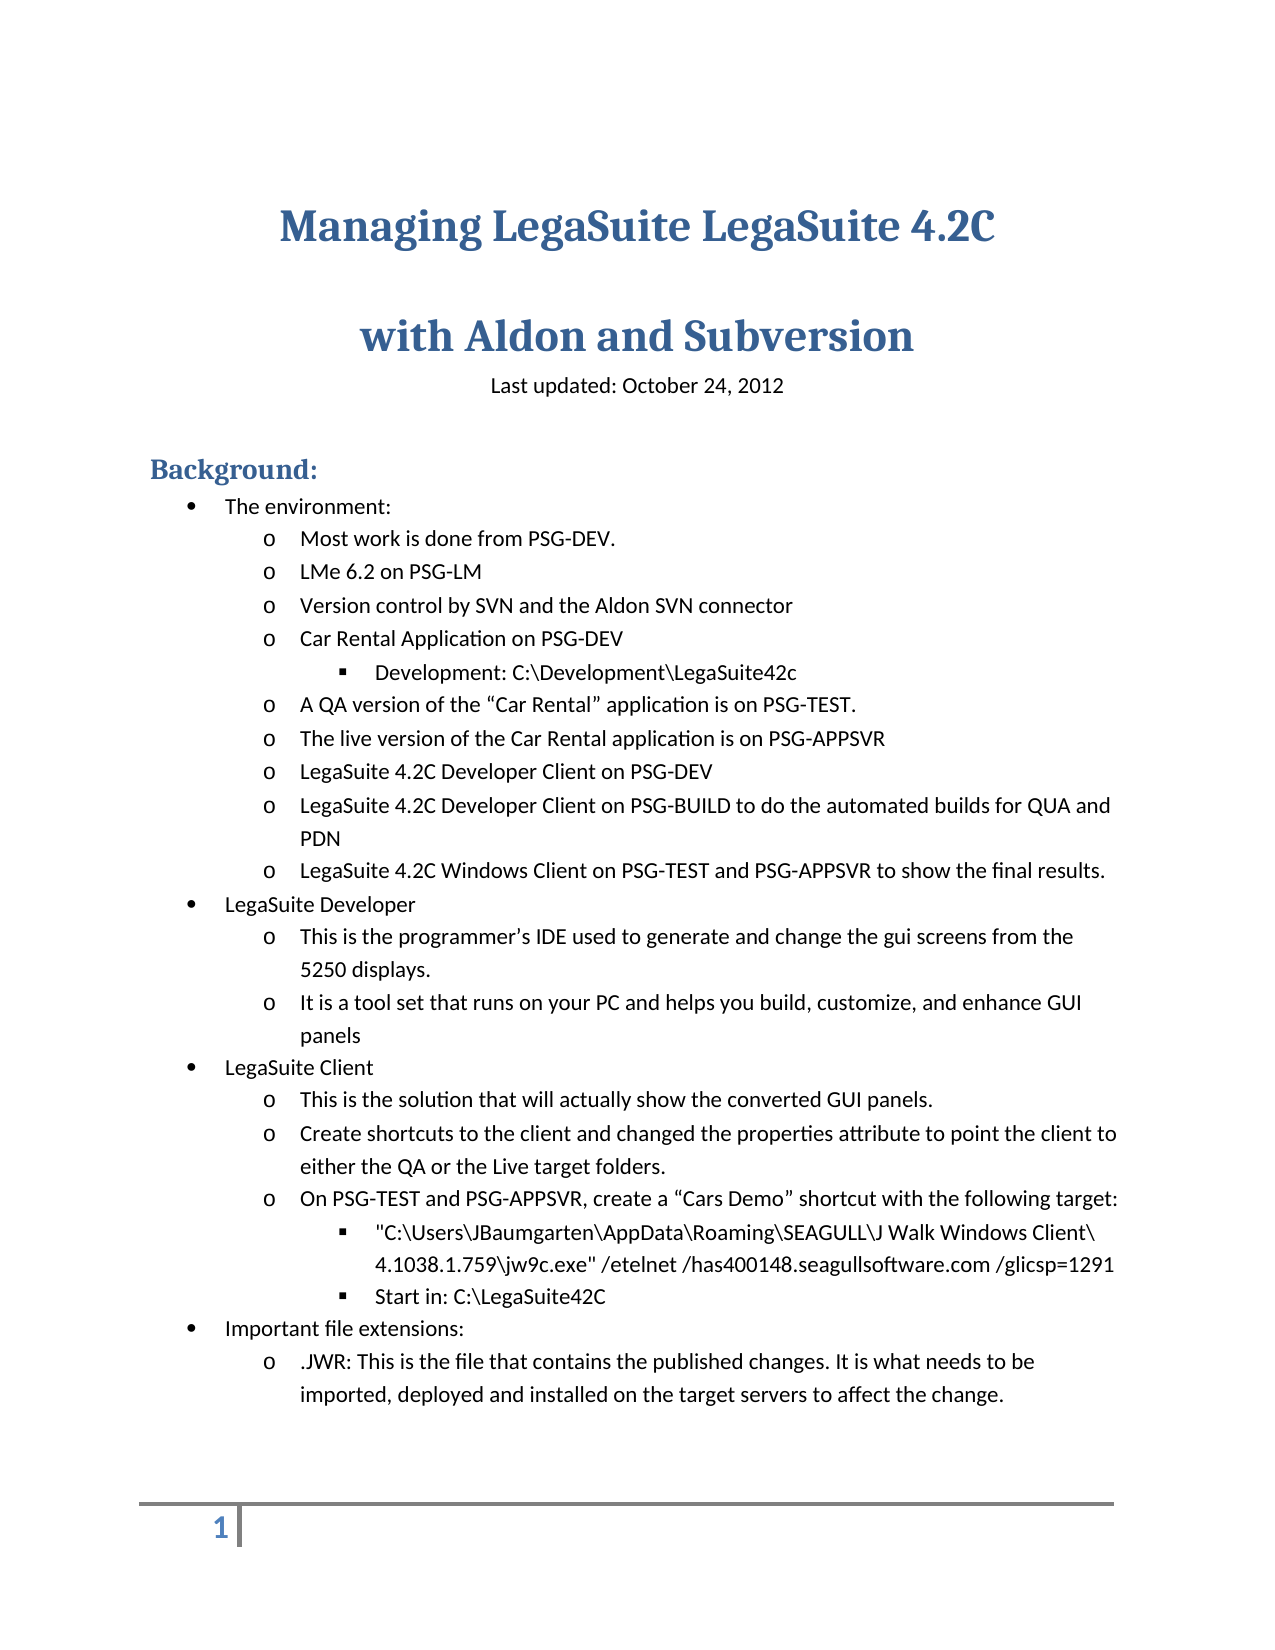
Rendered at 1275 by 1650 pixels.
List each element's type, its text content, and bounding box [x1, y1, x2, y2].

subtitle Background: [150, 453, 1125, 487]
list LMe 6.2 on PSG-LM [262, 557, 1125, 587]
list On PSG-TEST and PSG-APPSVR, create a “Cars Demo” shortcut with the following target: [262, 1184, 1125, 1214]
list Development: C:\Development\LegaSuite42c [337, 658, 1125, 686]
list Car Rental Application on PSG-DEV [262, 624, 1125, 654]
list Start in: C:\LegaSuite42C [337, 1282, 1125, 1310]
list Create shortcuts to the client and changed the properties attribute to point the client to either the QA or the Live target folders. [262, 1119, 1125, 1180]
list LegaSuite 4.2C Windows Client on PSG-TEST and PSG-APPSVR to show the final results. [262, 856, 1125, 886]
text Last updated: October 24, 2012 [150, 371, 1125, 399]
list This is the solution that will actually show the converted GUI panels. [262, 1085, 1125, 1114]
list The live version of the Car Rental application is on PSG-APPSVR [262, 724, 1125, 753]
list This is the programmer’s IDE used to generate and change the gui screens from the 5250 displays. [262, 922, 1125, 983]
list Version control by SVN and the Aldon SVN connector [262, 591, 1125, 620]
list The environment: [187, 492, 1125, 520]
list A QA version of the “Car Rental” application is on PSG-TEST. [262, 690, 1125, 719]
list It is a tool set that runs on your PC and helps you build, customize, and enhance GUI panels [262, 988, 1125, 1049]
list Most work is done from PSG-DEV. [262, 524, 1125, 553]
list .JWR: This is the file that contains the published changes. It is what needs to be imported, deployed and installed on the target servers to affect the change. [262, 1347, 1125, 1408]
subtitle Managing LegaSuite LegaSuite 4.2C [150, 200, 1125, 253]
list Important file extensions: [187, 1314, 1125, 1343]
subtitle with Aldon and Subversion [150, 311, 1125, 363]
list LegaSuite 4.2C Developer Client on PSG-DEV [262, 757, 1125, 787]
list LegaSuite Client [187, 1053, 1125, 1081]
list "C:\Users\JBaumgarten\AppData\Roaming\SEAGULL\J Walk Windows Client\4.1038.1.759\jw9c.exe" /etelnet /has400148.seagullsoftware.com /glicsp=1291 [337, 1218, 1125, 1278]
list LegaSuite Developer [187, 890, 1125, 918]
list LegaSuite 4.2C Developer Client on PSG-BUILD to do the automated builds for QUA and PDN [262, 791, 1125, 852]
